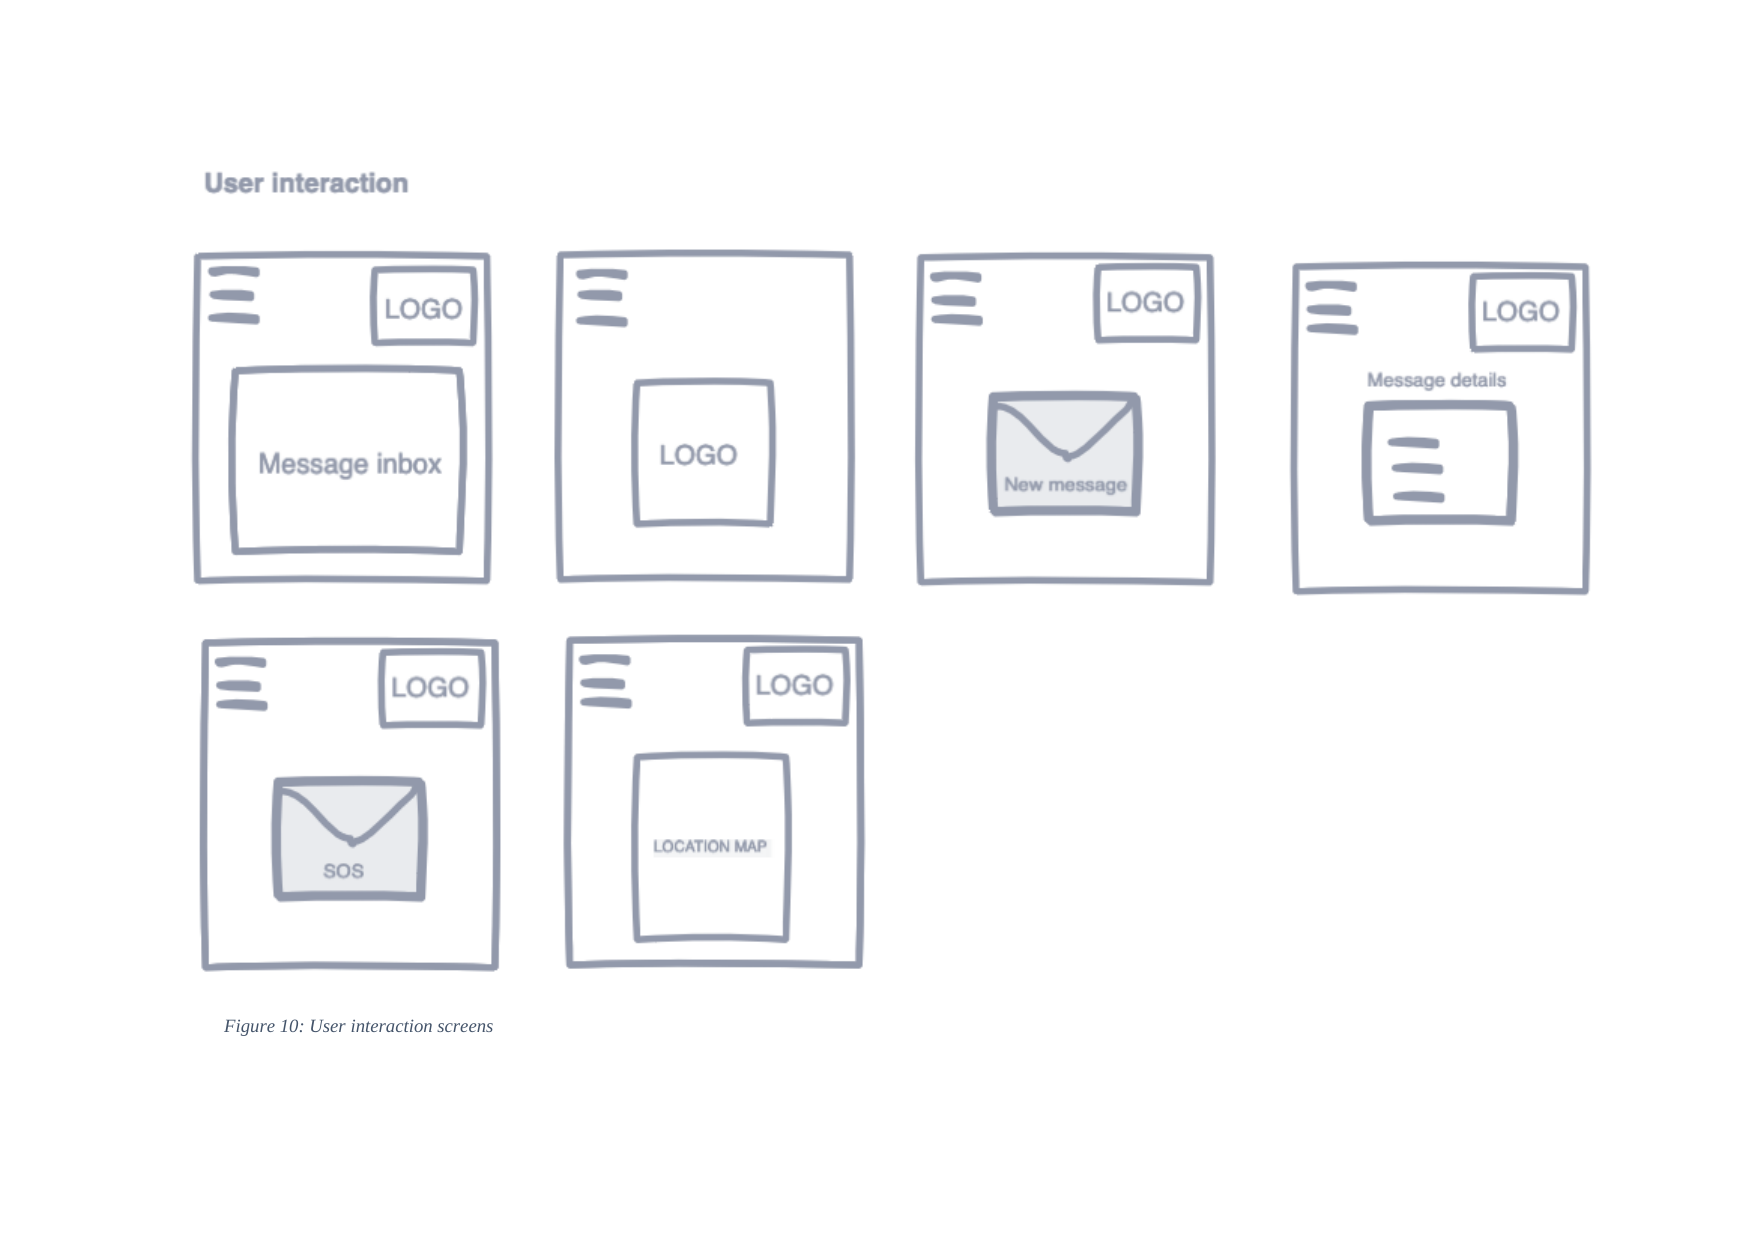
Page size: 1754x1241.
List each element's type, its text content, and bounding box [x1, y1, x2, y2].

picture [164, 150, 1668, 987]
text Figure 10: User interaction screens [150, 1011, 1604, 1036]
